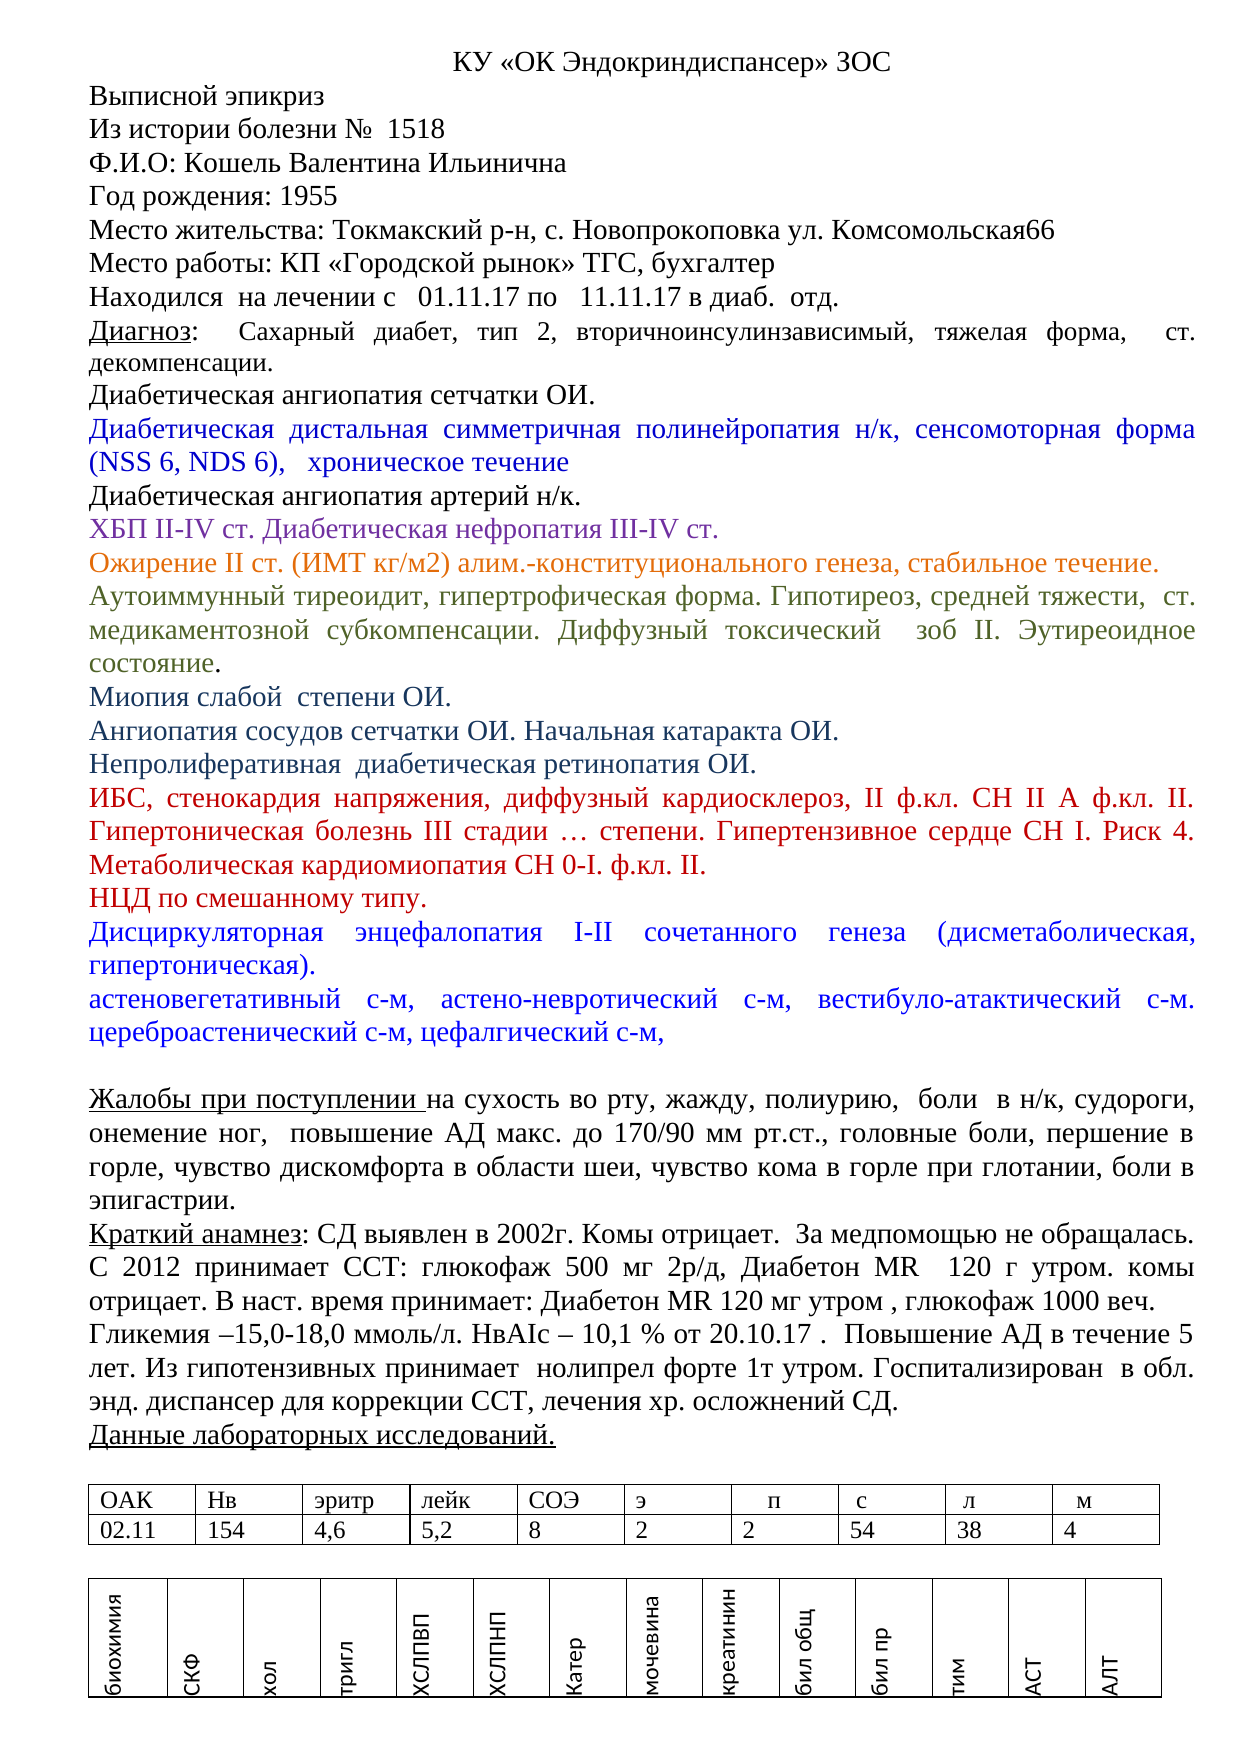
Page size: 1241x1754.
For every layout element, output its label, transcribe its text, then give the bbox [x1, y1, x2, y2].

text Непролиферативная диабетическая ретинопатия . [89, 746, 1196, 780]
text Год рождения: 1955 [89, 178, 1196, 212]
table_cell 8 [518, 1515, 624, 1544]
text Гликемия –15,0-18,0 ммоль/л. НвАIс – 10,1 % от 20.10.17 . Повышение АД в течение 5 лет. Из гипотензивных принимает нолипрел форте 1т утром. Госпитализирован в обл. энд. диспансер для коррекции ССТ, лечения хр. осложнений СД. [89, 1316, 1196, 1417]
table_header тригл [321, 1579, 396, 1696]
text Диабетическая ангиопатия артерий н/к. [89, 478, 1196, 511]
table_header АСТ [1009, 1579, 1085, 1696]
table_header хол [244, 1579, 320, 1696]
table_header лейк [411, 1485, 517, 1514]
table_header м [1053, 1485, 1159, 1514]
table_header п [732, 1485, 838, 1514]
text НЦД по смешанному типу. [89, 880, 1196, 914]
text Аутоиммунный тиреоидит, Гипотиреоз, средней тяжести, ст. медикаментозной субкомпенсации. зоб II. Эутиреоидное состояние. [89, 578, 1196, 679]
text энцефалопатия I-II сочетанного генеза (дисметаболическая, гипертоническая). [89, 914, 1196, 981]
table_cell 4 [1053, 1515, 1159, 1544]
table_header э [625, 1485, 731, 1514]
table_header ХСЛПНП [474, 1579, 549, 1696]
table_cell 4,6 [303, 1515, 409, 1544]
table_header Нв [196, 1485, 302, 1514]
table_header биохимия [89, 1579, 167, 1696]
table_header АЛТ [1086, 1579, 1161, 1696]
table_cell 38 [946, 1515, 1052, 1544]
text Место жительства: Токмакский р-н, с. Новопрокоповка ул. Комсомольская66 [89, 212, 1196, 246]
text Диабетическая ангиопатия сетчатки ОИ. [89, 377, 1196, 411]
table_header тим [933, 1579, 1008, 1696]
text Ангиопатия сосудов сетчатки . Начальная катаракта . [89, 713, 1196, 746]
table_header л [946, 1485, 1052, 1514]
table_cell 54 [839, 1515, 945, 1544]
table_cell 2 [732, 1515, 838, 1544]
text Жалобы при поступлении на сухость во рту, жажду, полиурию, боли в н/к, судороги, онемение ног, повышение АД макс. до 170/90 мм рт.ст., головные боли, першение в горле, чувство дискомфорта в области шеи, чувство кома в горле при глотании, боли в эпигастрии. [89, 1082, 1196, 1216]
table_header бил общ [780, 1579, 855, 1696]
table_header эритр [303, 1485, 409, 1514]
table_header ХСЛПВП [397, 1579, 473, 1696]
text Данные лабораторных исследований. [89, 1417, 1196, 1451]
text ИБС, стенокардия напряжения, диффузный кардиосклероз, II ф.кл. СН II А ф.кл. II. Гипертоническая болезнь III стадии … степени. Гипертензивное сердце СН I. Риск 4. Метаболическая кардиомиопатия СН 0-I. ф.кл. II. [89, 780, 1196, 880]
subtitle Выписной эпикриз [89, 78, 1202, 111]
table_header бил пр [856, 1579, 932, 1696]
table_header с [839, 1485, 945, 1514]
table_header мочевина [627, 1579, 702, 1696]
text Ожирение II ст. (ИМТ кг/м2) алим.-конституционального генеза, стабильное течение. [89, 545, 1196, 578]
table_cell 02.11 [89, 1515, 195, 1544]
text на лечении с 01.11.17 по 11.11.17 в отд. [89, 279, 1196, 313]
text Миопия степени ОИ. [89, 679, 1196, 713]
table_header Катер [550, 1579, 626, 1696]
table_cell 5,2 [411, 1515, 517, 1544]
table_header СКФ [168, 1579, 243, 1696]
subtitle Ф.И.О: Кошель Валентина Ильинична [89, 145, 1196, 178]
text астеновегетативный с-м, астено-невротический с-м, вестибуло-атактический с-м. цереброастенический с-м, цефалгический с-м, [89, 981, 1196, 1048]
table_header СОЭ [518, 1485, 624, 1514]
text Краткий анамнез: СД выявлен в 2002г. Комы отрицает. За медпомощью не обращалась. С 2012 принимает ССТ: глюкофаж 500 мг 2р/д, Диабетон MR 120 г утром. комы отрицает. В наст. время принимает: Диабетон MR 120 мг утром , глюкофаж 1000 веч. [89, 1216, 1196, 1316]
text Диагноз: Сахарный диабет, тип 2, вторичноинсулинзависимый, ст. [89, 313, 1196, 377]
table_cell 154 [196, 1515, 302, 1544]
table_header креатинин [703, 1579, 779, 1696]
text Место работы: КП «Городской рынок» ТГС, бухгалтер [89, 246, 1196, 279]
table_header ОАК [89, 1485, 195, 1514]
subtitle Из истории болезни № 1518 [89, 111, 1196, 145]
table_cell 2 [625, 1515, 731, 1544]
text Диабетическая дистальная симметричная полинейропатия н/к, сенсомоторная форма (NSS 6, NDS 6), хроническое течение [89, 411, 1196, 478]
text ХБП II-IV ст. Диабетическая нефропатия III-IV ст. [89, 511, 1196, 545]
